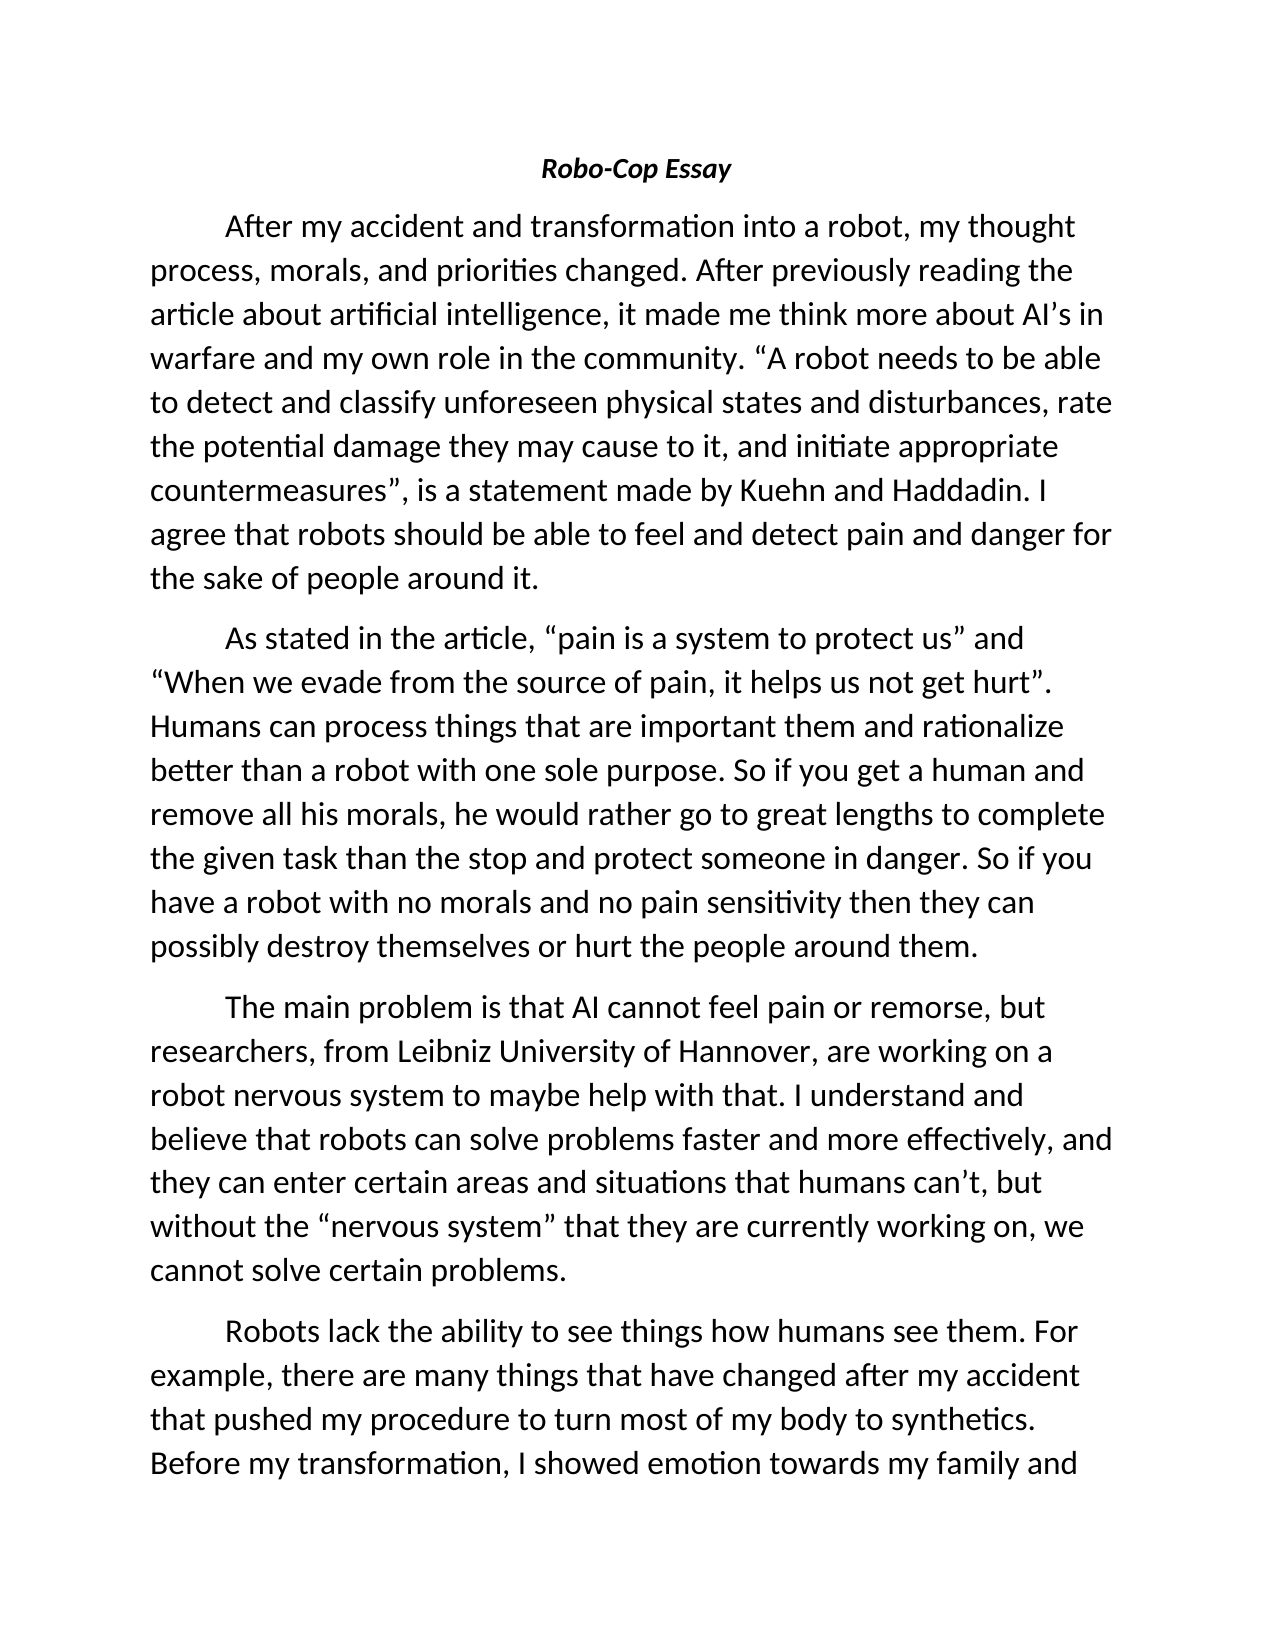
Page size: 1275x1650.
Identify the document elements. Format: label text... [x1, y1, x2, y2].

text After my accident and transformation into a robot, my thought process, morals, and priorities changed. After previously reading the article about artificial intelligence, it made me think more about AI’s in warfare and my own role in the community. “A robot needs to be able to detect and classify unforeseen physical states and disturbances, rate the potential damage they may cause to it, and initiate appropriate countermeasures”, is a statement made by Kuehn and Haddadin. I agree that robots should be able to feel and detect pain and danger for the sake of people around it. [150, 205, 1125, 597]
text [150, 1310, 1125, 1483]
text As stated in the article, “pain is a system to protect us” and “When we evade from the source of pain, it helps us not get hurt”. Humans can process things that are important them and rationalize better than a robot with one sole purpose. So if you get a human and remove all his morals, he would rather go to great lengths to complete the given task than the stop and protect someone in danger. So if you have a robot with no morals and no pain sensitivity then they can possibly destroy themselves or hurt the people around them. [150, 617, 1125, 966]
text Robo-Cop Essay [150, 150, 1125, 186]
text The main problem is that AI cannot feel pain or remorse, but researchers, from Leibniz University of Hannover, are working on a robot nervous system to maybe help with that. I understand and believe that robots can solve problems faster and more effectively, and they can enter certain areas and situations that humans can’t, but without the “nervous system” that they are currently working on, we cannot solve certain problems. [150, 986, 1125, 1290]
